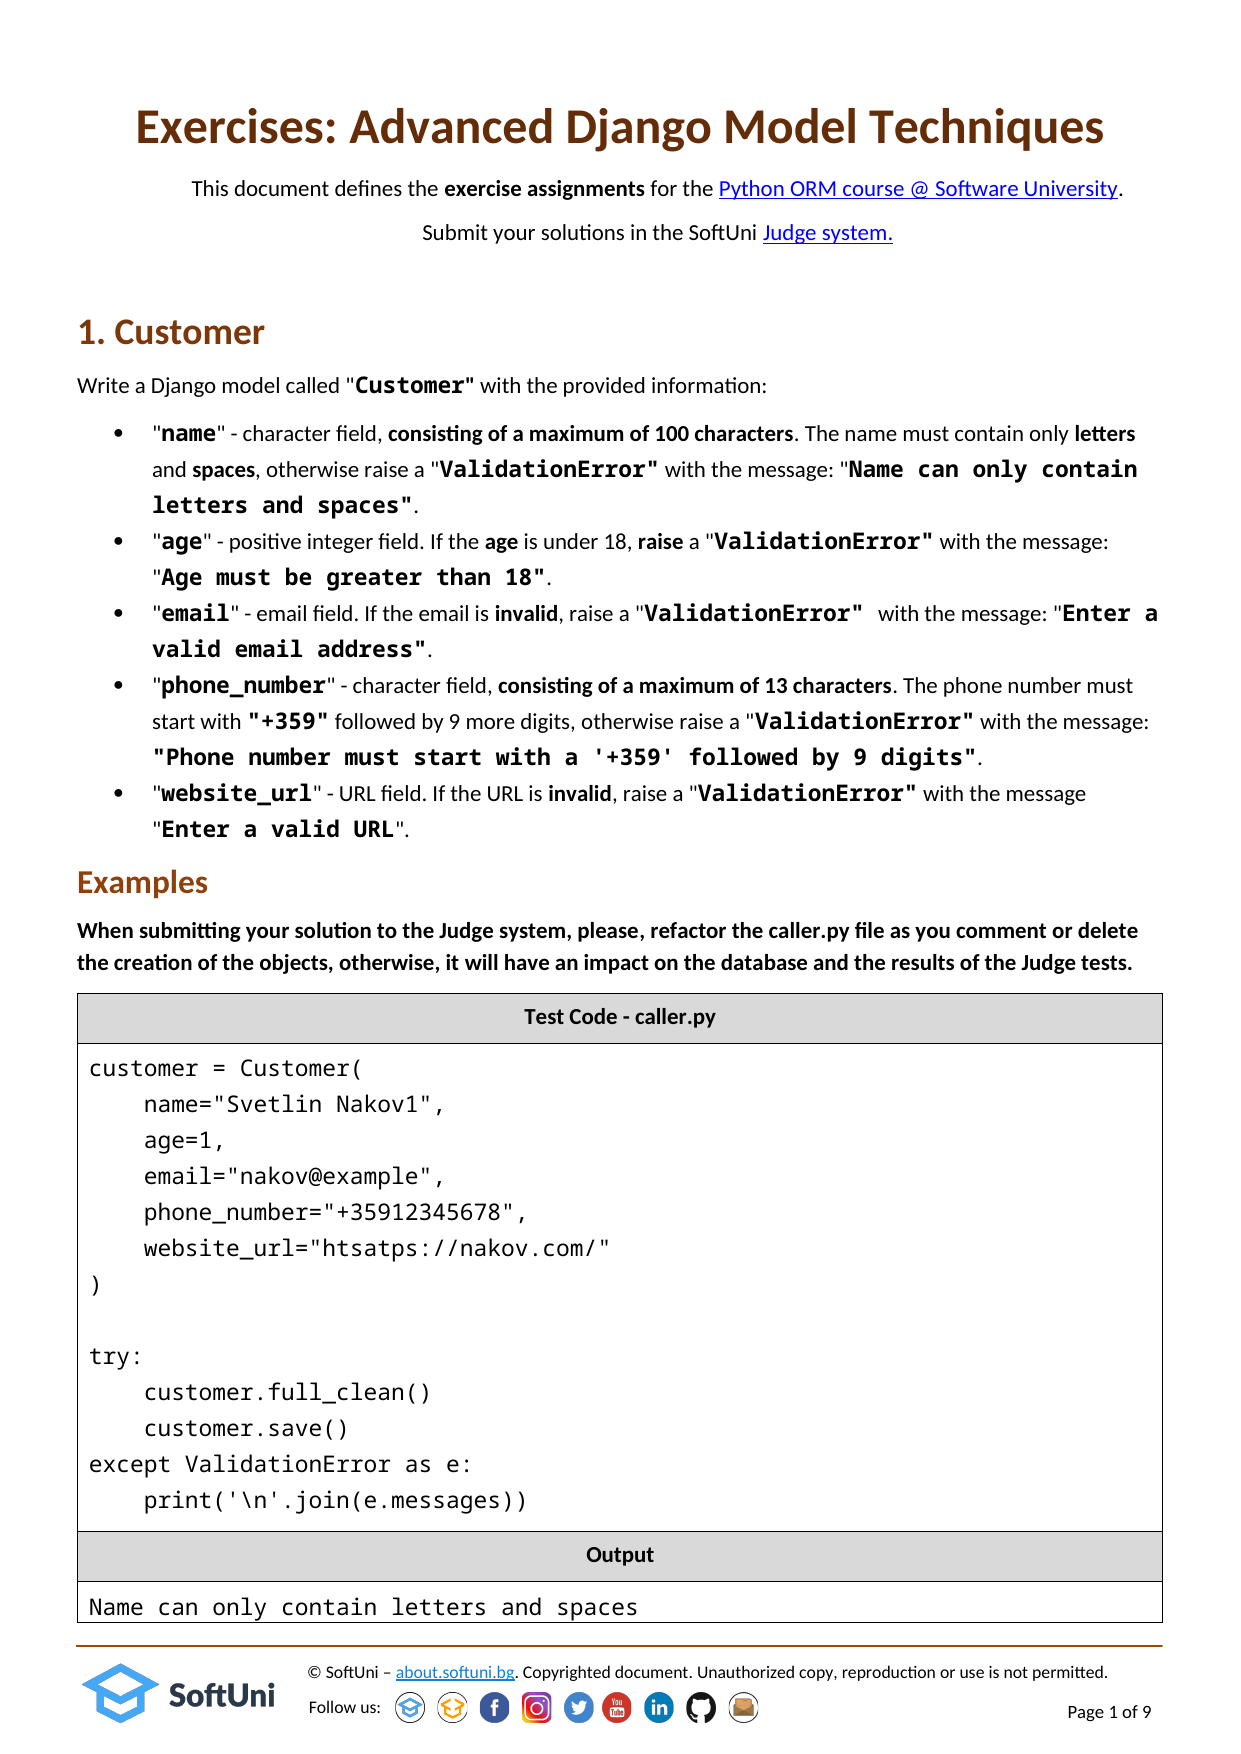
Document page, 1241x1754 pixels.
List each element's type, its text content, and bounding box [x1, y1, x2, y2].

picture [564, 1692, 594, 1723]
text This document defines the exercise assignments for the Python ORM course @ Software University. [77, 174, 1163, 202]
picture [75, 1658, 281, 1729]
picture [395, 1692, 425, 1723]
picture [437, 1692, 468, 1723]
picture [644, 1692, 653, 1701]
picture [728, 1692, 759, 1723]
subtitle Customer [77, 308, 1163, 354]
picture [665, 1692, 674, 1701]
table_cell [78, 1582, 1162, 1622]
subtitle Exercises: Advanced Django Model Techniques [77, 95, 1163, 156]
list "name" - character field, consisting of a maximum of 100 characters. The name must contain only letters and spaces, otherwise raise a "ValidationError" with the message: "Name can only contain letters and spaces". [114, 417, 1163, 521]
list "phone_number" - character field, consisting of a maximum of 13 characters. The phone number must start with "+359" followed by 9 more digits, otherwise raise a "ValidationError" with the message: "Phone number must start with a '+359' followed by 9 digits". [114, 669, 1163, 772]
picture [686, 1692, 716, 1723]
picture [479, 1692, 510, 1723]
list "email" - email field. If the email is invalid, raise a "ValidationError" with the message: "Enter a valid email address". [114, 597, 1163, 664]
picture [522, 1692, 552, 1723]
table_header Test Code - caller.py [78, 994, 1162, 1043]
text When submitting your solution to the Judge system, please, refactor the caller.py file as you comment or delete the creation of the objects, otherwise, it will have an impact on the database and the results of the Judge tests. [77, 916, 1163, 976]
picture [658, 1705, 667, 1714]
table_cell customer = Customer( name="Svetlin Nakov1", age=1, email="nakov@example", phone_number="+35912345678", website_url="htsatps://nakov.com/" ) try: customer.full_clean() customer.save() except ValidationError as e: print('\n'.join(e.messages)) [78, 1044, 1162, 1531]
text Submit your solutions in the SoftUni Judge system. [77, 218, 1163, 247]
picture [644, 1714, 653, 1723]
table_cell Output [78, 1532, 1162, 1581]
text Write a Django model called "Customer" with the provided information: [77, 369, 1163, 400]
subtitle Examples [77, 861, 1163, 902]
picture [665, 1714, 674, 1723]
picture [602, 1692, 632, 1723]
list "website_url" - URL field. If the URL is invalid, raise a "ValidationError" with the message "Enter a valid URL". [114, 777, 1163, 844]
list "age" - positive integer field. If the age is under 18, raise a "ValidationError" with the message: "Age must be greater than 18". [114, 525, 1163, 592]
